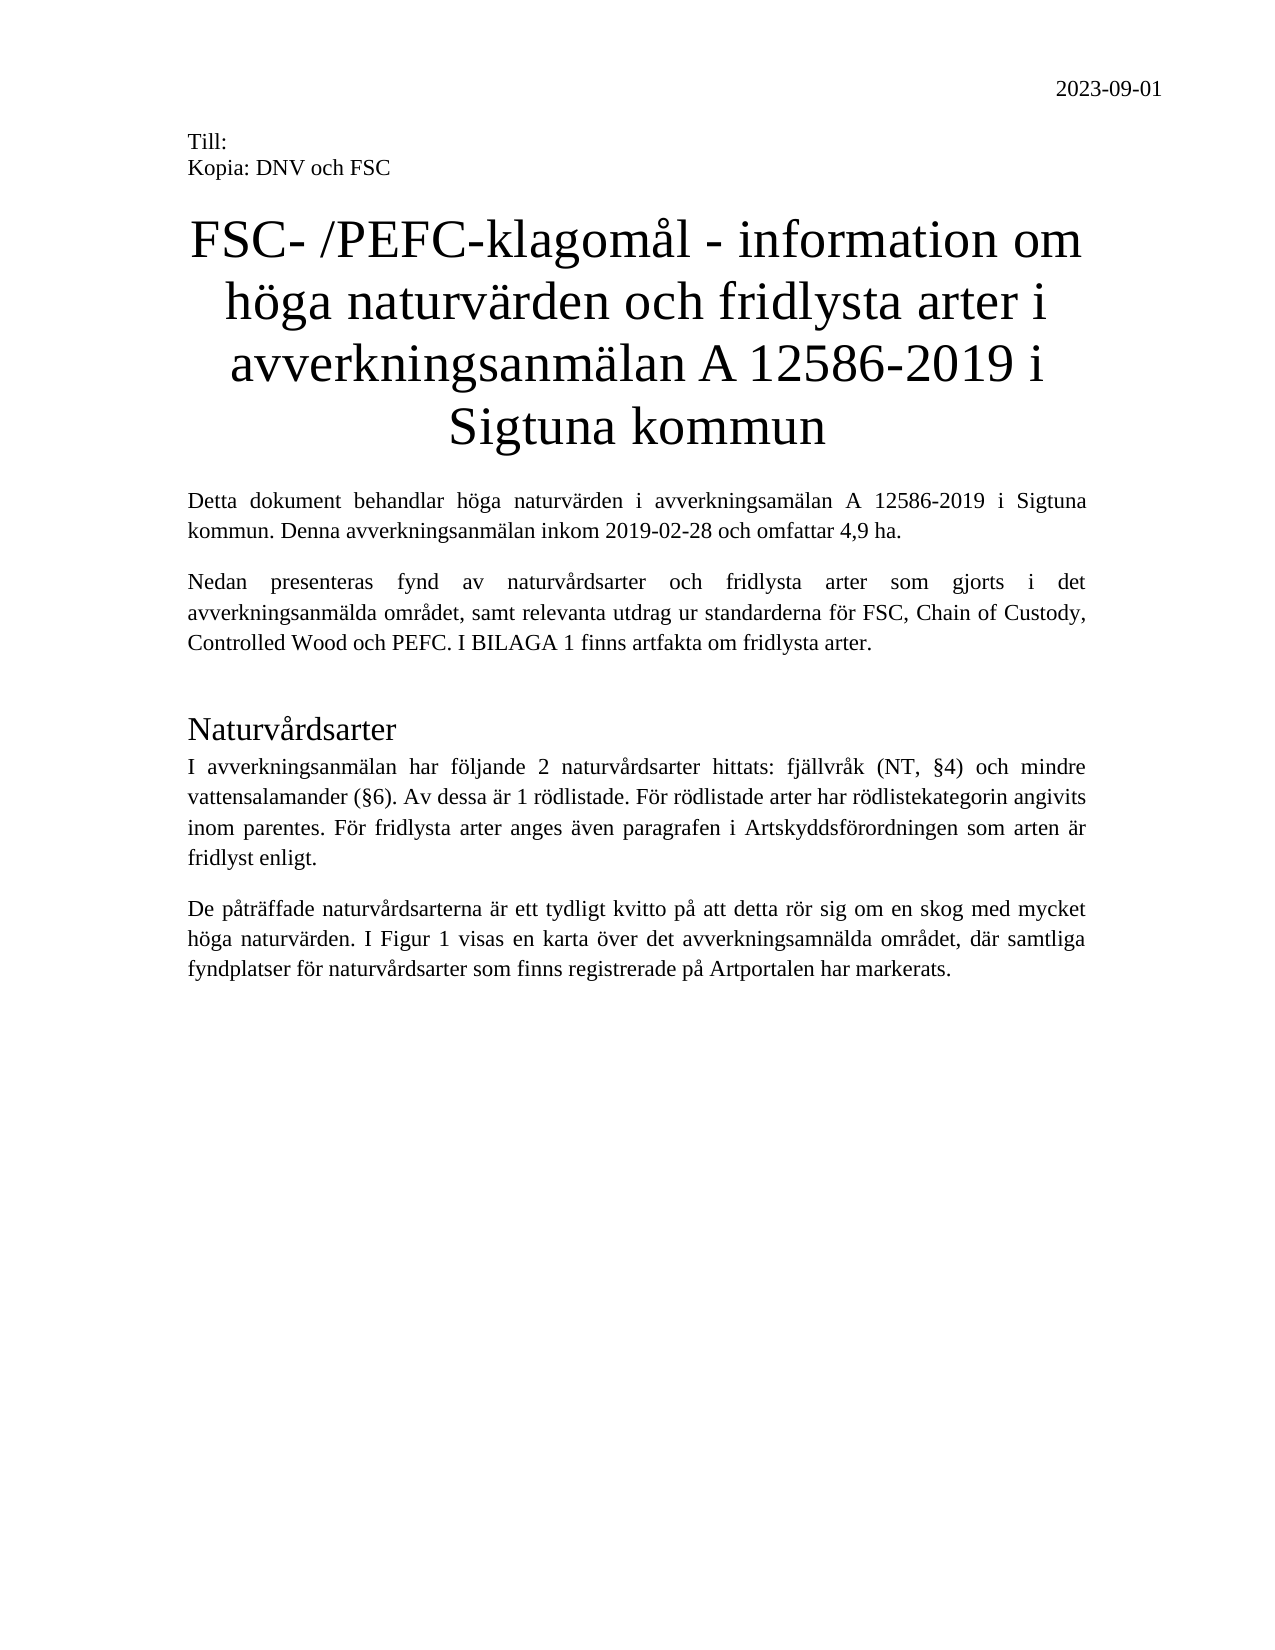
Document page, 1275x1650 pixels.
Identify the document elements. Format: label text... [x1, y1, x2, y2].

text Nedan presenteras fynd av naturvårdsarter och fridlysta arter som gjorts i det avverkningsanmälda området, samt relevanta utdrag ur standarderna för FSC, Chain of Custody, Controlled Wood och PEFC. I BILAGA 1 finns artfakta om fridlysta arter. [187, 568, 1087, 655]
title FSC- /PEFC-klagomål - information om höga naturvärden och fridlysta arter i avverkningsanmälan A 12586-2019 i Sigtuna kommun [187, 207, 1087, 456]
text Detta dokument behandlar höga naturvärden i avverkningsamälan A 12586-2019 i Sigtuna kommun. Denna avverkningsanmälan inkom 2019-02-28 och omfattar 4,9 ha. [187, 487, 1087, 544]
text De påträffade naturvårdsarterna är ett tydligt kvitto på att detta rör sig om en skog med mycket höga naturvärden. I Figur 1 visas en karta över det avverkningsamnälda området, där samtliga fyndplatser för naturvårdsarter som finns registrerade på Artportalen har markerats. [187, 895, 1087, 982]
text I avverkningsanmälan har följande 2 naturvårdsarter hittats: fjällvråk (NT, §4) och mindre vattensalamander (§6). Av dessa är 1 rödlistade. För rödlistade arter har rödlistekategorin angivits inom parentes. För fridlysta arter anges även paragrafen i Artskyddsförordningen som arten är fridlyst enligt. [187, 753, 1087, 870]
subtitle Naturvårdsarter [187, 709, 1087, 747]
